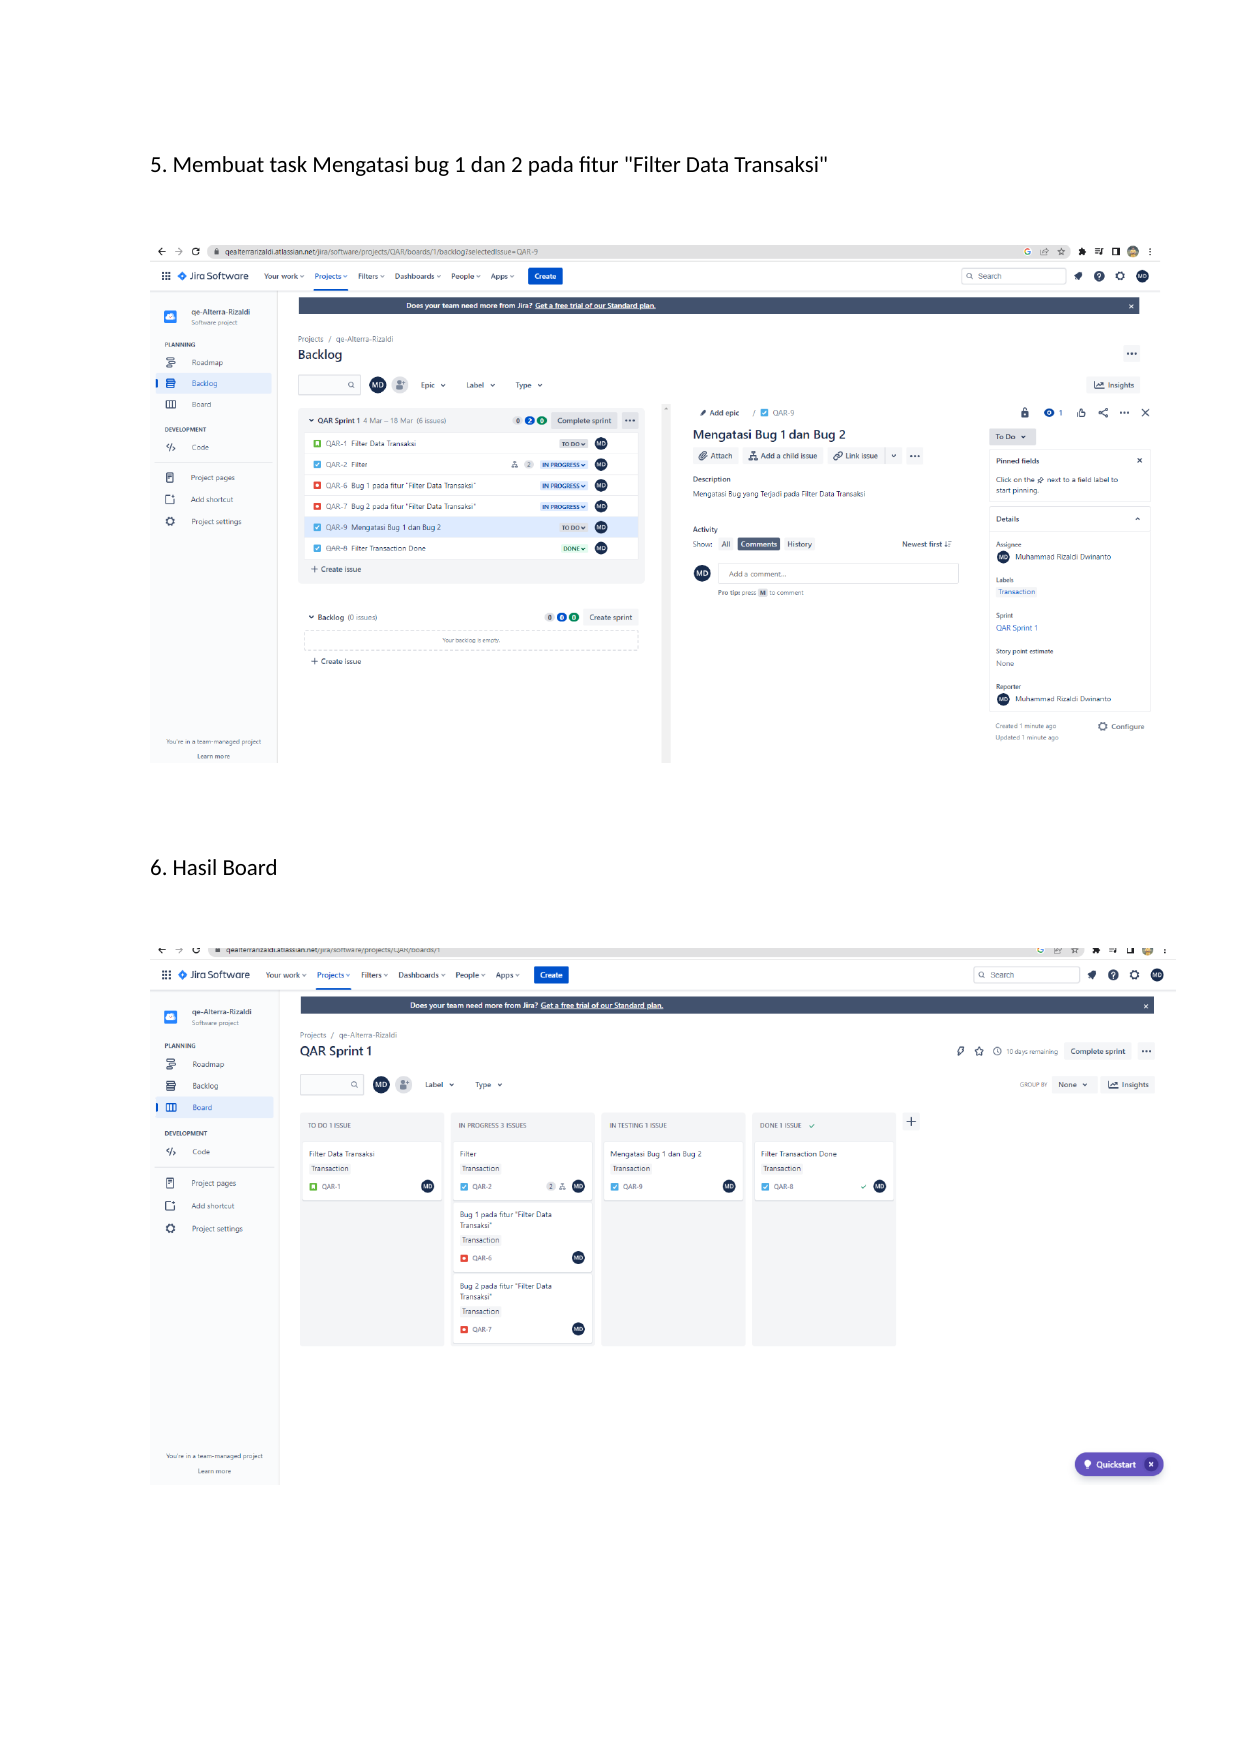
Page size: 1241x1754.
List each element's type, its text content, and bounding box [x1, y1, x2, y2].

picture [150, 948, 1176, 1485]
picture [150, 245, 1161, 763]
text 6. Hasil Board [150, 853, 1090, 881]
text 5. Membuat task Mengatasi bug 1 dan 2 pada fitur "Filter Data Transaksi" [150, 150, 1090, 178]
